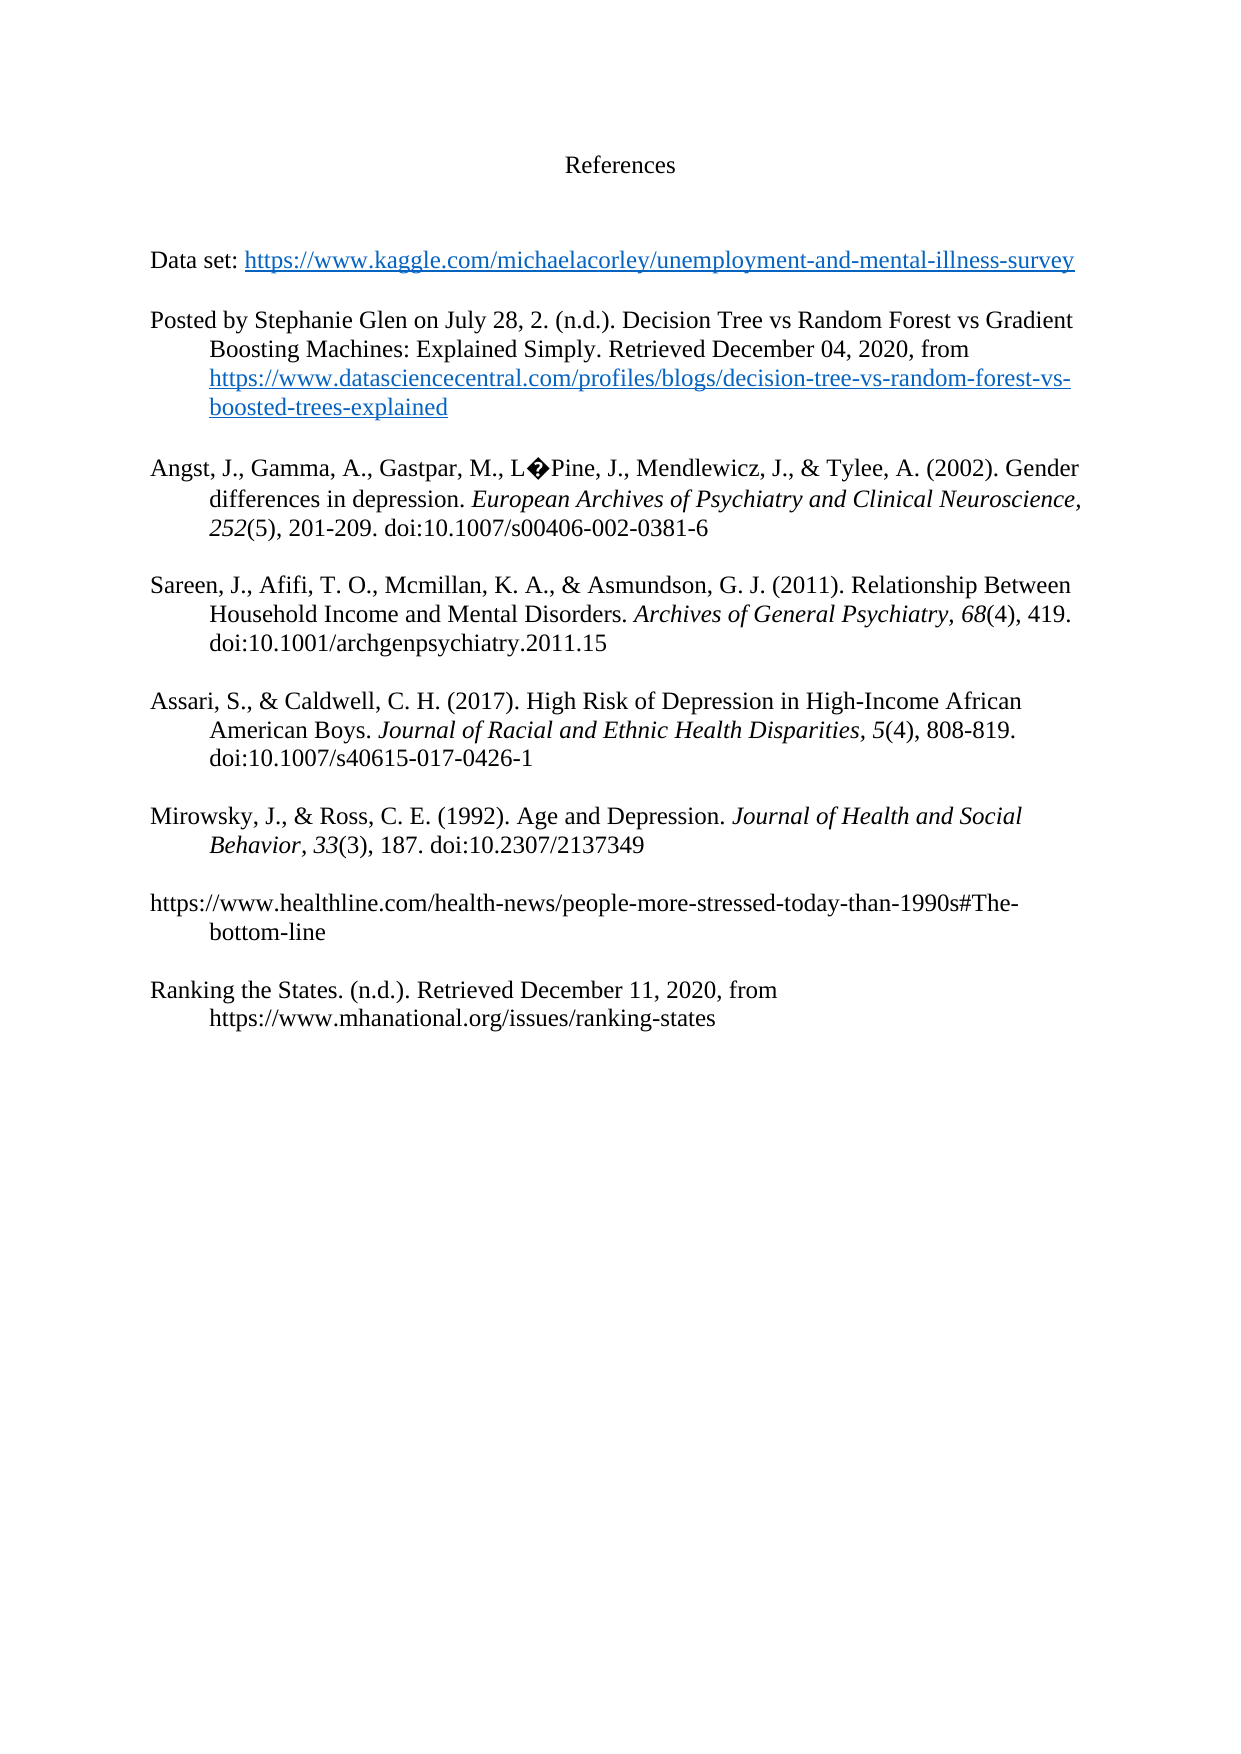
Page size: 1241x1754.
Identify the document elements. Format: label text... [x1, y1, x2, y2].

text Sareen, J., Afifi, T. O., Mcmillan, K. A., & Asmundson, G. J. (2011). Relationship Between Household Income and Mental Disorders. Archives of General Psychiatry, 68(4), 419. doi:10.1001/archgenpsychiatry.2011.15 [150, 571, 1090, 657]
text Posted by Stephanie Glen on July 28, 2. (n.d.). Decision Tree vs Random Forest vs Gradient Boosting Machines: Explained Simply. Retrieved December 04, 2020, from https://www.datasciencecentral.com/profiles/blogs/decision-tree-vs-random-forest-vs-boosted-trees-explained [150, 306, 1090, 421]
text Angst, J., Gamma, A., Gastpar, M., L�Pine, J., Mendlewicz, J., & Tylee, A. (2002). Gender differences in depression. European Archives of Psychiatry and Clinical Neuroscience, 252(5), 201-209. doi:10.1007/s00406-002-0381-6 [150, 450, 1090, 541]
text References [150, 150, 1090, 179]
text https://www.healthline.com/health-news/people-more-stressed-today-than-1990s#The-bottom-line [150, 888, 1090, 946]
text Data set: https://www.kaggle.com/michaelacorley/unemployment-and-mental-illness-survey [150, 245, 1090, 274]
text Ranking the States. (n.d.). Retrieved December 11, 2020, from https://www.mhanational.org/issues/ranking-states [150, 975, 1090, 1032]
text Assari, S., & Caldwell, C. H. (2017). High Risk of Depression in High-Income African American Boys. Journal of Racial and Ethnic Health Disparities, 5(4), 808-819. doi:10.1007/s40615-017-0426-1 [150, 686, 1090, 772]
text Mirowsky, J., & Ross, C. E. (1992). Age and Depression. Journal of Health and Social Behavior, 33(3), 187. doi:10.2307/2137349 [150, 801, 1090, 859]
